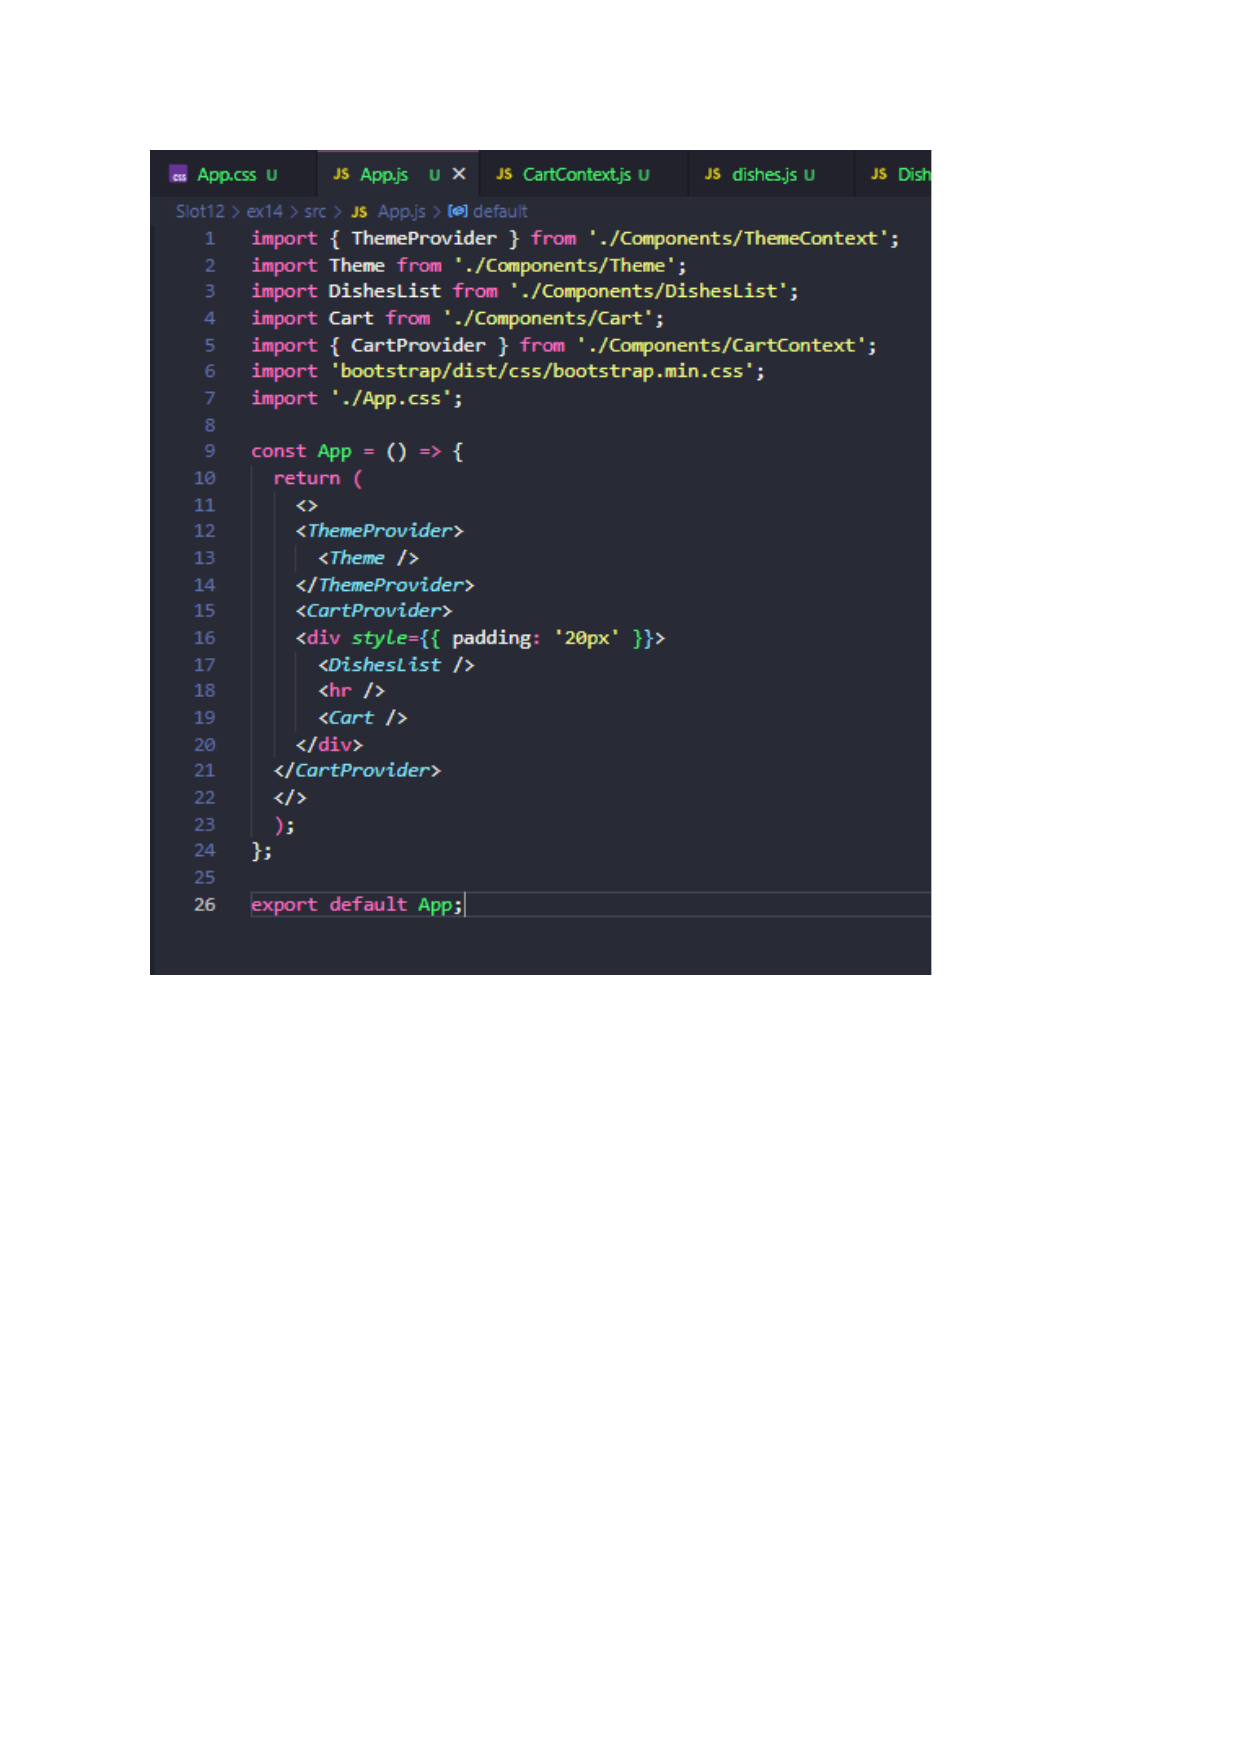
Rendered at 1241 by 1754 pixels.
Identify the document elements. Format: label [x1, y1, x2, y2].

picture [150, 150, 932, 975]
